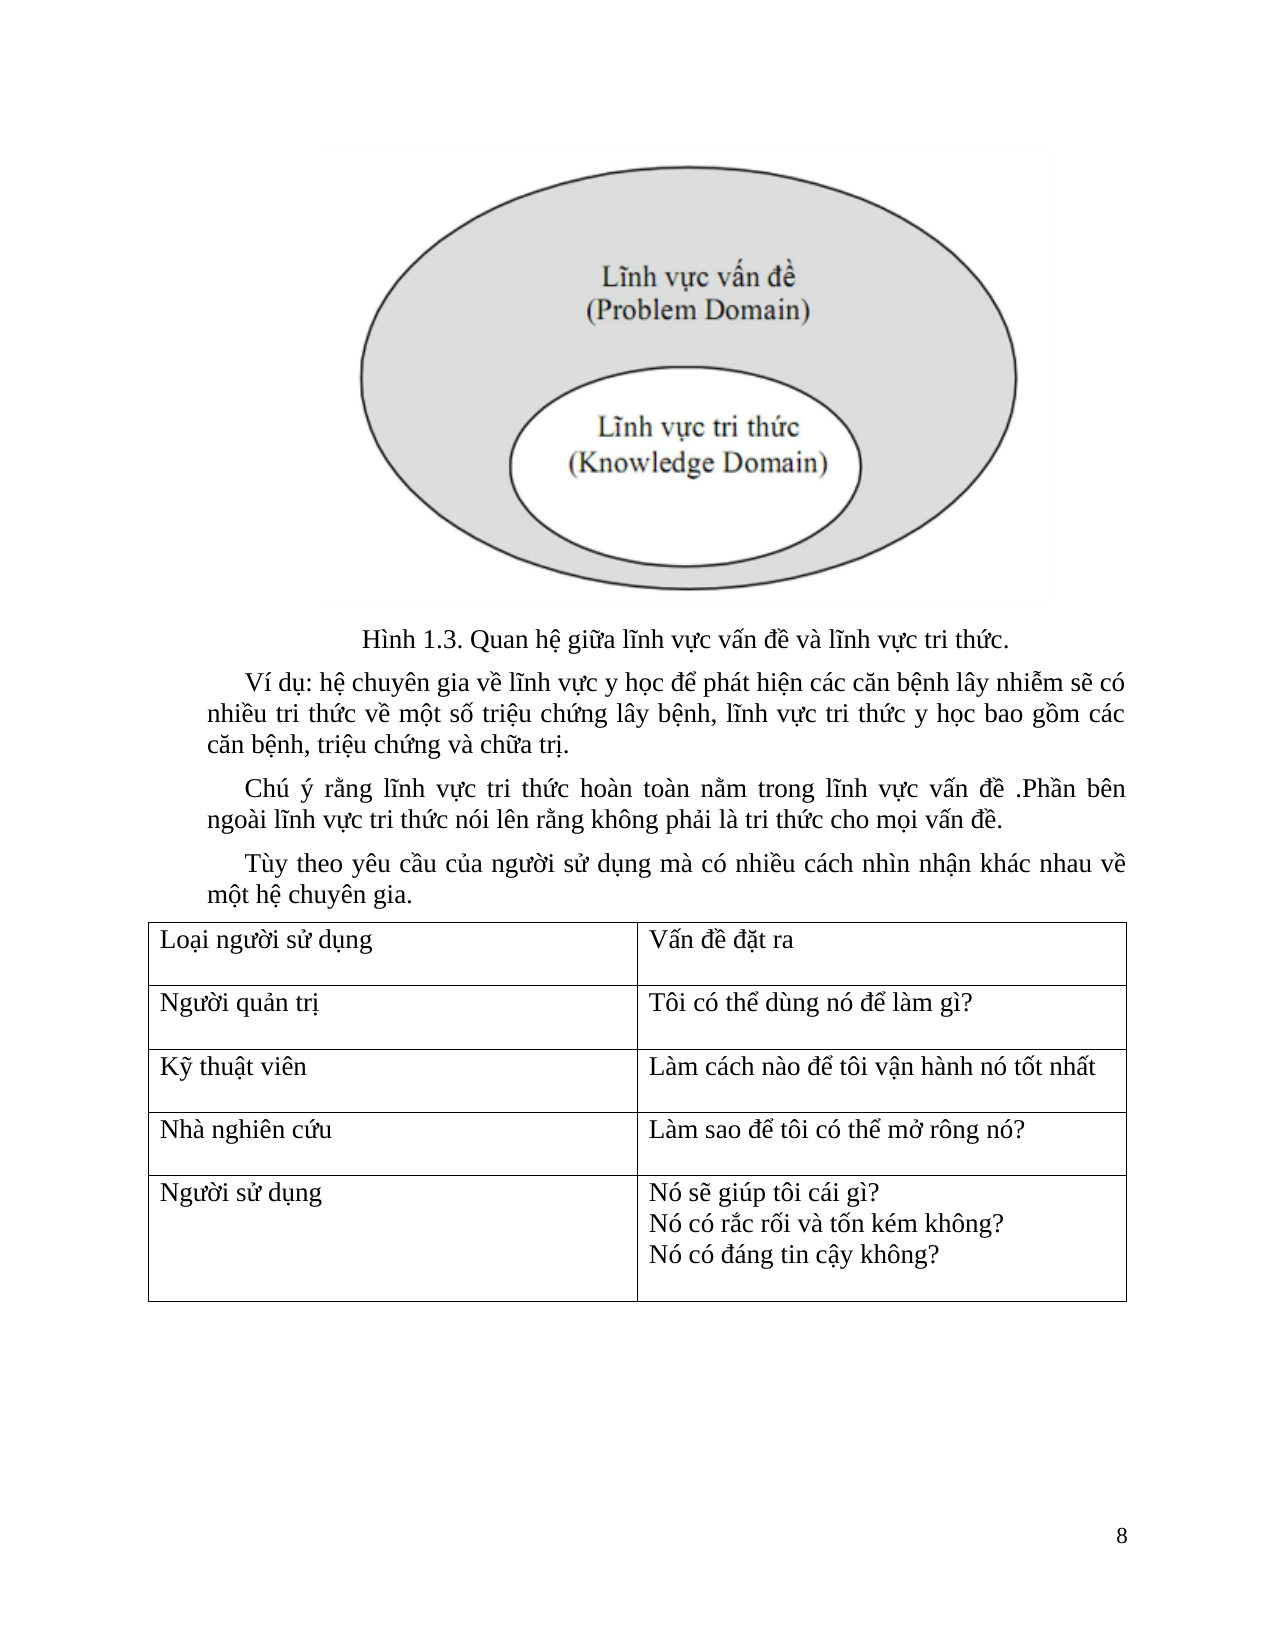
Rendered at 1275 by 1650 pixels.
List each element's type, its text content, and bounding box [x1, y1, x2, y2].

table_cell Người quản trị [149, 986, 637, 1048]
table_cell Làm cách nào để tôi vận hành nó tốt nhất [638, 1050, 1126, 1112]
picture [317, 147, 1054, 611]
table_cell Tôi có thể dùng nó để làm gì? [638, 986, 1126, 1048]
table_cell Người sử dụng [149, 1176, 637, 1301]
table_header Loại người sử dụng [149, 923, 637, 985]
table_cell Nó sẽ giúp tôi cái gì? Nó có rắc rối và tốn kém không? Nó có đáng tin cậy không? [638, 1176, 1126, 1301]
table_cell Kỹ thuật viên [149, 1050, 637, 1112]
table_header Vấn đề đặt ra [638, 923, 1126, 985]
text Ví dụ: hệ chuyên gia về lĩnh vực y học để phát hiện các căn bệnh lây nhiễm sẽ có nhiều tri thức về một số triệu chứng lây bệnh, lĩnh vực tri thức y học bao gồm các căn bệnh, triệu chứng và chữa trị. [207, 666, 1127, 760]
table_cell Làm sao để tôi có thể mở rông nó? [638, 1113, 1126, 1175]
table_cell Nhà nghiên cứu [149, 1113, 637, 1175]
text Tùy theo yêu cầu của người sử dụng mà có nhiều cách nhìn nhận khác nhau về một hệ chuyên gia. [207, 847, 1127, 909]
text Hình 1.3. Quan hệ giữa lĩnh vực vấn đề và lĩnh vực tri thức. [207, 623, 1127, 654]
text Chú ý rằng lĩnh vực tri thức hoàn toàn nằm trong lĩnh vực vấn đề .Phần bên ngoài lĩnh vực tri thức nói lên rằng không phải là tri thức cho mọi vấn đề. [207, 772, 1127, 834]
